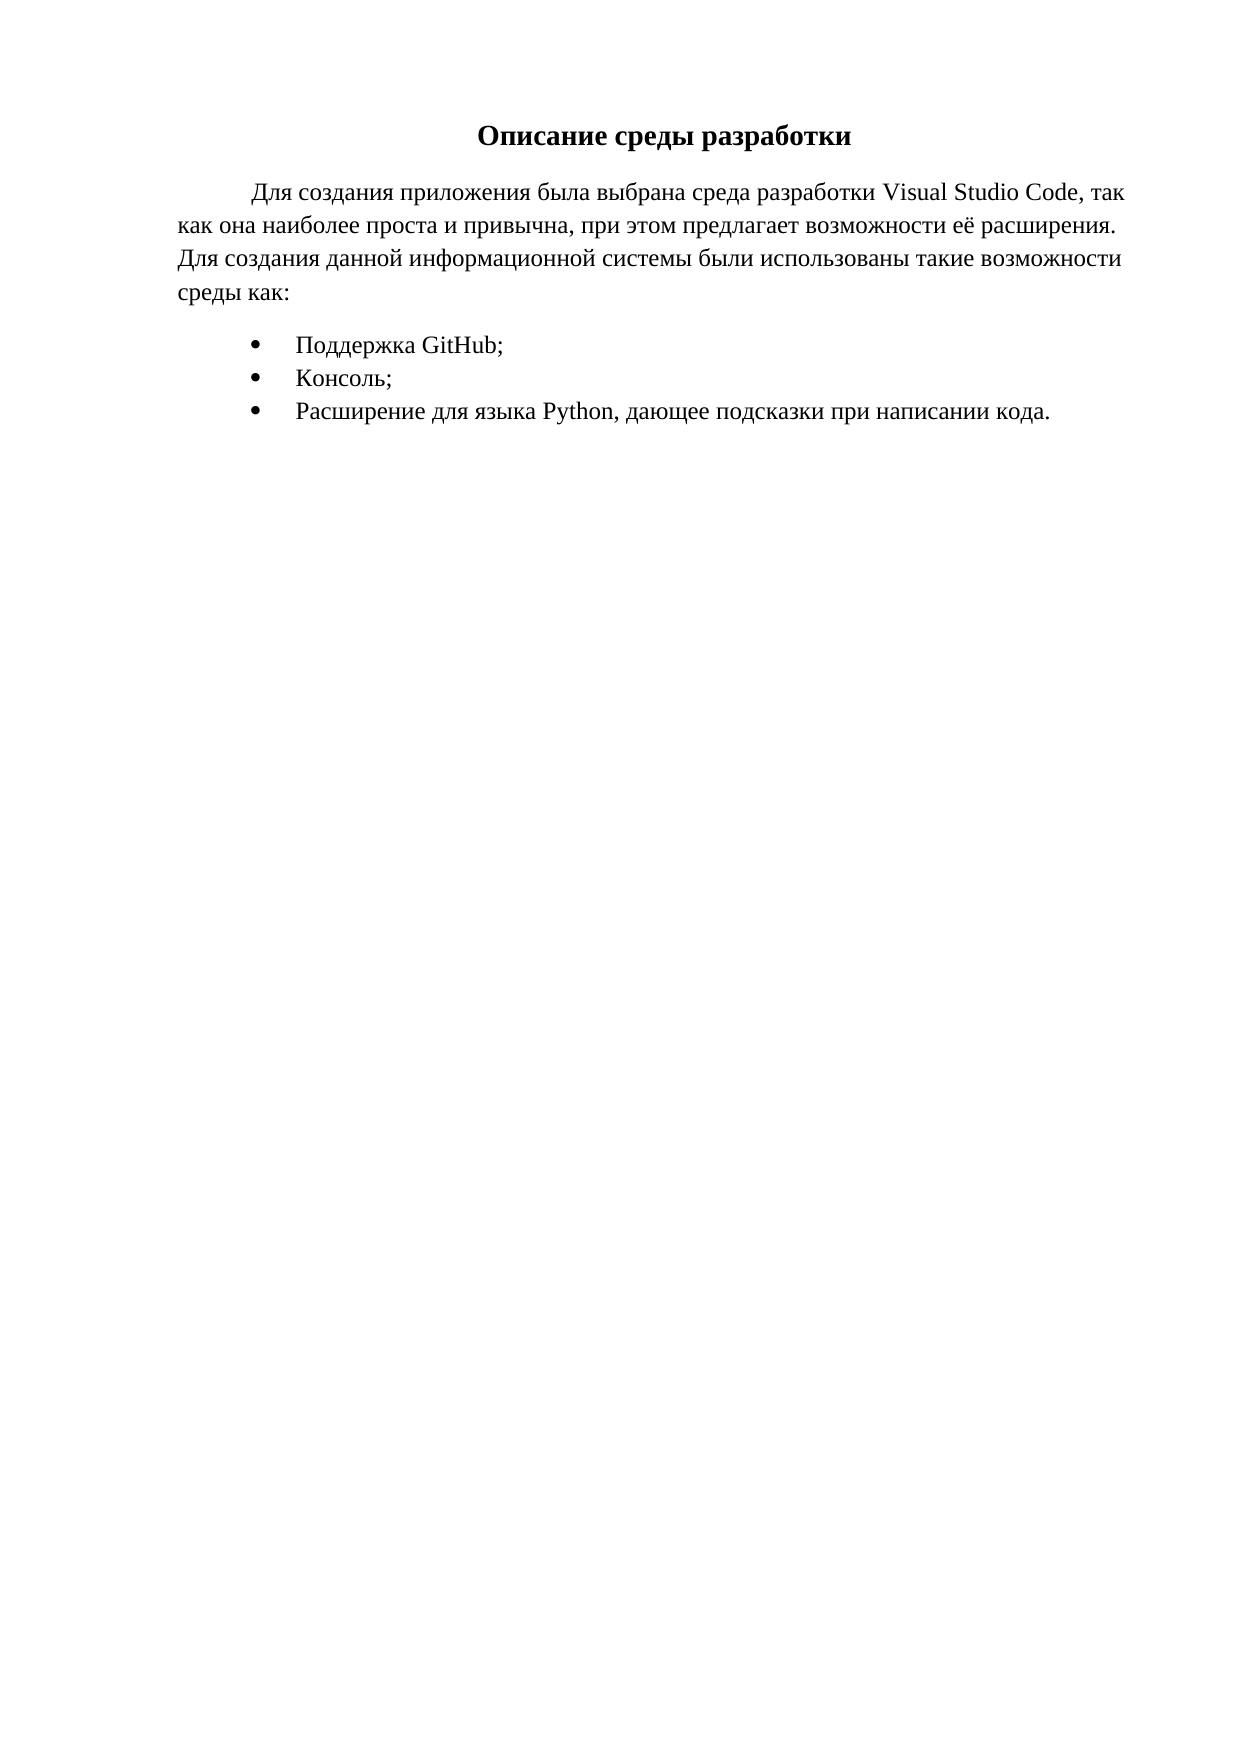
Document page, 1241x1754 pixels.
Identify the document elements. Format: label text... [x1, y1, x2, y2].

list Расширение для языка Python, дающее подсказки при написании кода. [251, 396, 1152, 425]
list Консоль; [251, 363, 1152, 392]
text Для создания приложения была выбрана среда разработки Visual Studio Code, так как она наиболее проста и привычна, при этом предлагает возможности её расширения. Для создания данной информационной системы были использованы такие возможности среды как: [177, 177, 1152, 305]
list Поддержка GitHub; [251, 330, 1152, 359]
text Описание среды разработки [177, 118, 1152, 152]
